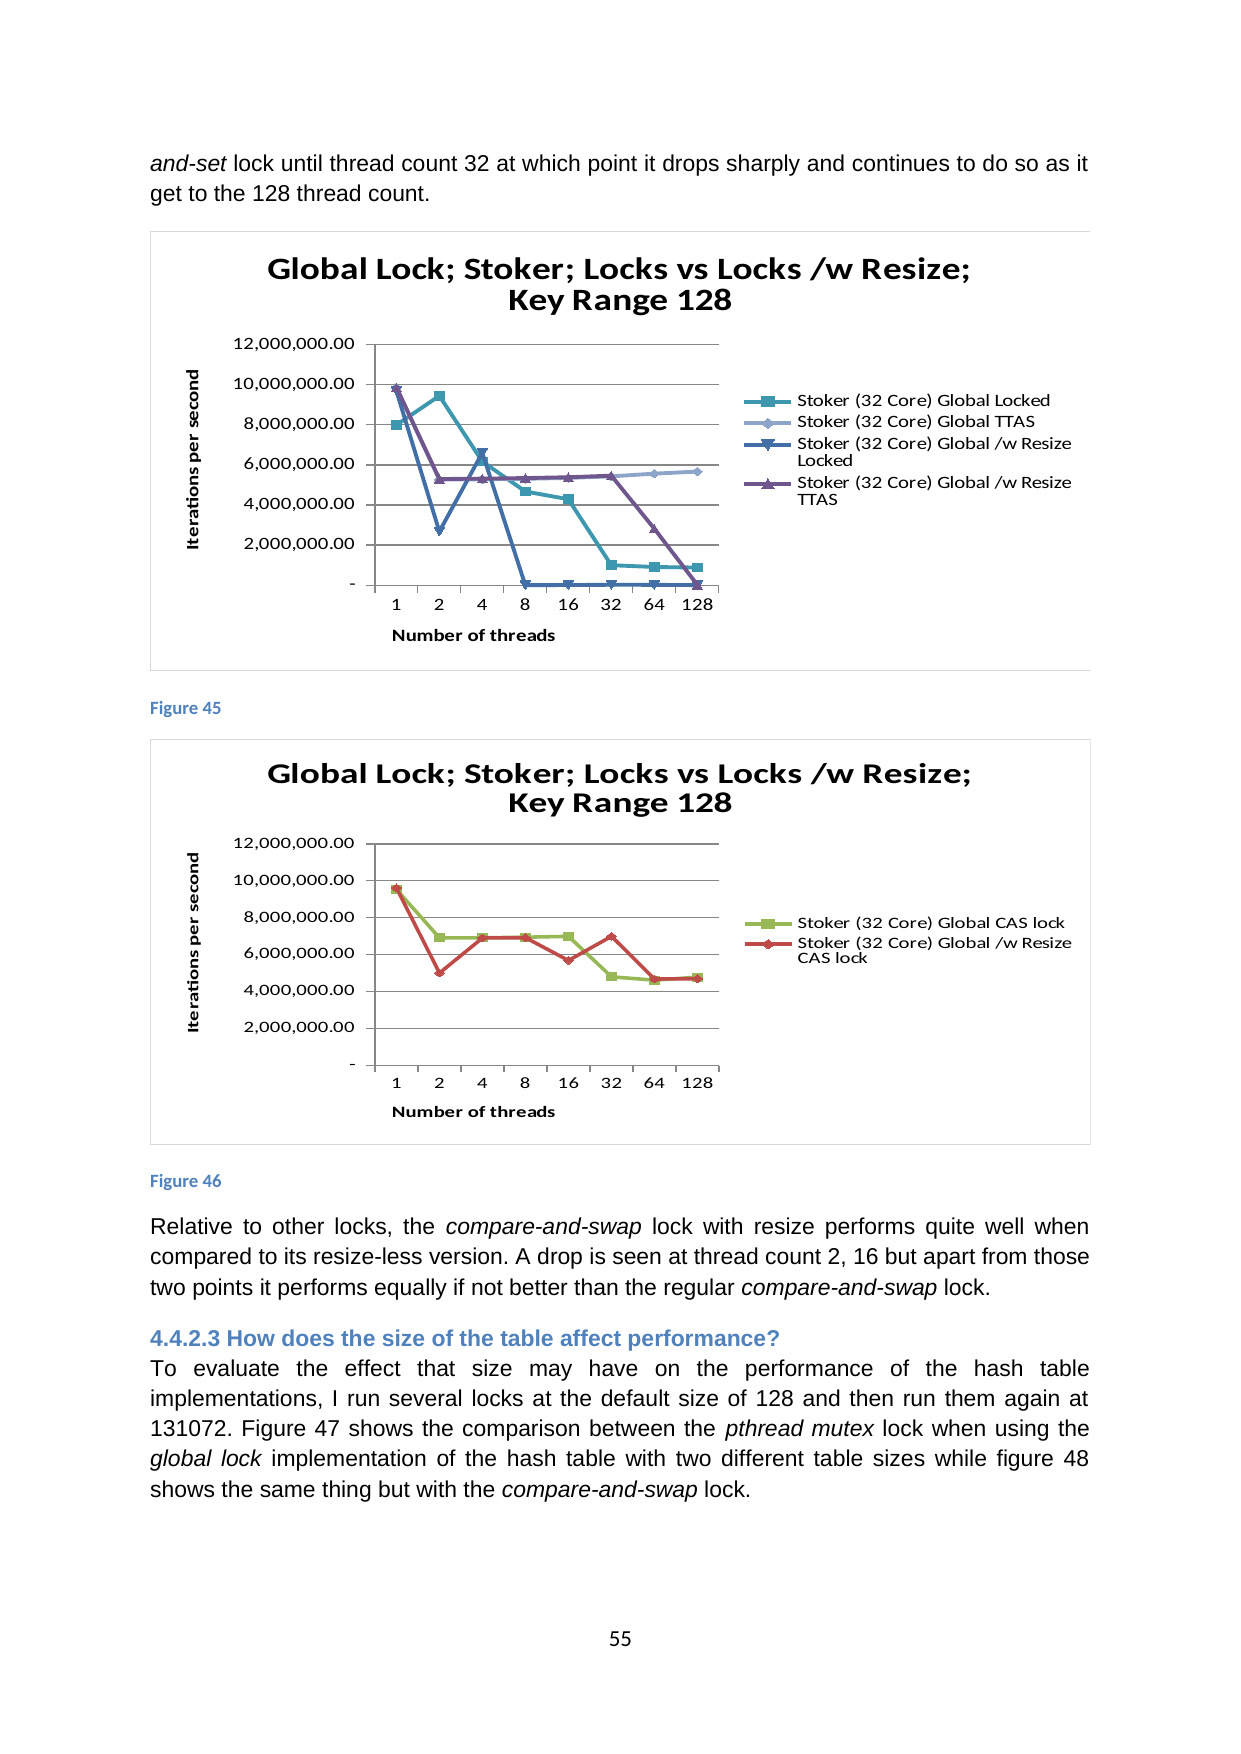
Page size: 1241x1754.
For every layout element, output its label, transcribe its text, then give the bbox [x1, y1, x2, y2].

text Relative to other locks, the compare-and-swap lock with resize performs quite well when compared to its resize-less version. A drop is seen at thread count 2, 16 but apart from those two points it performs equally if not better than the regular compare-and-swap lock. [150, 1213, 1090, 1300]
text To evaluate the effect that size may have on the performance of the hash table implementations, I run several locks at the default size of 128 and then run them again at 131072. Figure 47 shows the comparison between the pthread mutex lock when using the global lock implementation of the hash table with two different table sizes while figure 48 shows the same thing but with the compare-and-swap lock. [150, 1355, 1090, 1502]
subtitle 4.4.2.3 How does the size of the table affect performance? [150, 1324, 1090, 1351]
